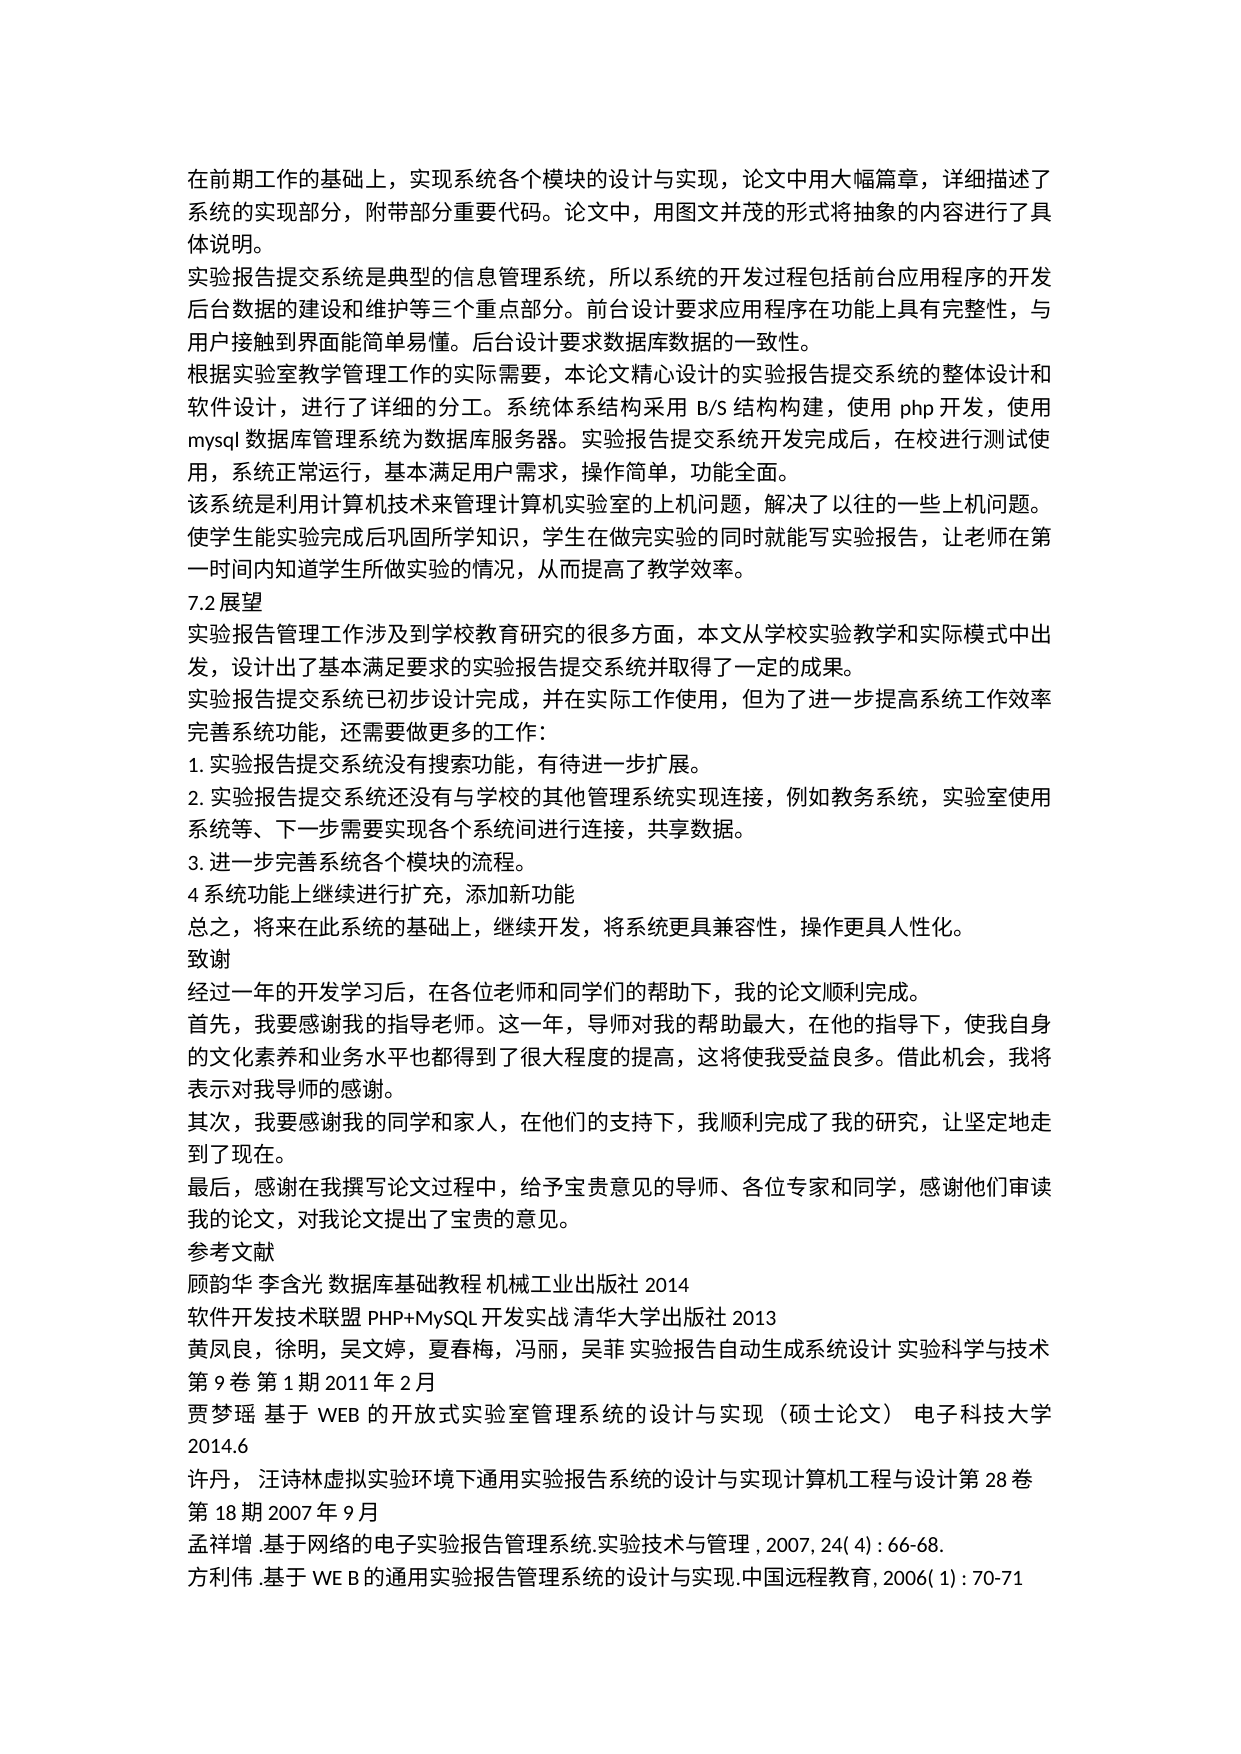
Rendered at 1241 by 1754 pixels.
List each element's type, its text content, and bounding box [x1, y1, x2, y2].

text 其次，我要感谢我的同学和家人，在他们的支持下，我顺利完成了我的研究，让坚定地走到了现在。 [187, 1104, 1053, 1169]
text 第 18期 2007年9月 [187, 1494, 1053, 1527]
text 首先，我要感谢我的指导老师。这一年，导师对我的帮助最大，在他的指导下，使我自身的文化素养和业务水平也都得到了很大程度的提高，这将使我受益良多。借此机会，我将表示对我导师的感谢。 [187, 1007, 1053, 1104]
text 3. 进一步完善系统各个模块的流程。 [187, 844, 1053, 877]
text 经过一年的开发学习后，在各位老师和同学们的帮助下，我的论文顺利完成。 [187, 974, 1053, 1007]
text 2. 实验报告提交系统还没有与学校的其他管理系统实现连接，例如教务系统，实验室使用系统等、下一步需要实现各个系统间进行连接，共享数据。 [187, 779, 1053, 844]
text 实验报告提交系统已初步设计完成，并在实际工作使用，但为了进一步提高系统工作效率，完善系统功能，还需要做更多的工作： [187, 682, 1053, 747]
text 根据实验室教学管理工作的实际需要，本论文精心设计的实验报告提交系统的整体设计和软件设计，进行了详细的分工。系统体系结构采用 B/S 结构构建，使用 php开发，使用 mysql 数据库管理系统为数据库服务器。实验报告提交系统开发完成后，在校进行测试使用，系统正常运行，基本满足用户需求，操作简单，功能全面。 [187, 357, 1053, 487]
text 1. 实验报告提交系统没有搜索功能，有待进一步扩展。 [187, 747, 1053, 779]
text 贾梦瑶 基于 WEB 的开放式实验室管理系统的设计与实现（硕士论文） 电子科技大学 2014.6 [187, 1397, 1053, 1462]
text 黄凤良，徐明，吴文婷，夏春梅，冯丽，吴菲 实验报告自动生成系统设计 实验科学与技术 第9卷 第1期 2011年2月 [187, 1332, 1053, 1397]
text 总之，将来在此系统的基础上，继续开发，将系统更具兼容性，操作更具人性化。 [187, 909, 1053, 942]
text 软件开发技术联盟 PHP+MySQL开发实战 清华大学出版社 2013 [187, 1299, 1053, 1332]
text 顾韵华 李含光 数据库基础教程 机械工业出版社 2014 [187, 1267, 1053, 1299]
text 4系统功能上继续进行扩充，添加新功能 [187, 877, 1053, 909]
text 7.2展望 [187, 584, 1053, 617]
text 许丹， 汪诗林虚拟实验环境下通用实验报告系统的设计与实现计算机工程与设计第 28卷 [187, 1462, 1053, 1494]
text 方利伟 .基于 WE B的通用实验报告管理系统的设计与实现.中国远程教育, 2006( 1) : 70-71 [187, 1559, 1053, 1592]
text 实验报告提交系统是典型的信息管理系统，所以系统的开发过程包括前台应用程序的开发、后台数据的建设和维护等三个重点部分。前台设计要求应用程序在功能上具有完整性，与用户接触到界面能简单易懂。后台设计要求数据库数据的一致性。 [187, 259, 1053, 357]
text 实验报告管理工作涉及到学校教育研究的很多方面，本文从学校实验教学和实际模式中出发，设计出了基本满足要求的实验报告提交系统并取得了一定的成果。 [187, 617, 1053, 682]
text 最后，感谢在我撰写论文过程中，给予宝贵意见的导师、各位专家和同学，感谢他们审读我的论文，对我论文提出了宝贵的意见。 [187, 1169, 1053, 1234]
text 致谢 [187, 942, 1053, 974]
text 孟祥增 .基于网络的电子实验报告管理系统.实验技术与管理 , 2007, 24( 4) : 66-68. [187, 1527, 1053, 1559]
text 参考文献 [187, 1234, 1053, 1267]
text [187, 162, 1053, 259]
text 该系统是利用计算机技术来管理计算机实验室的上机问题，解决了以往的一些上机问题。使学生能实验完成后巩固所学知识，学生在做完实验的同时就能写实验报告，让老师在第一时间内知道学生所做实验的情况，从而提高了教学效率。 [187, 487, 1053, 584]
